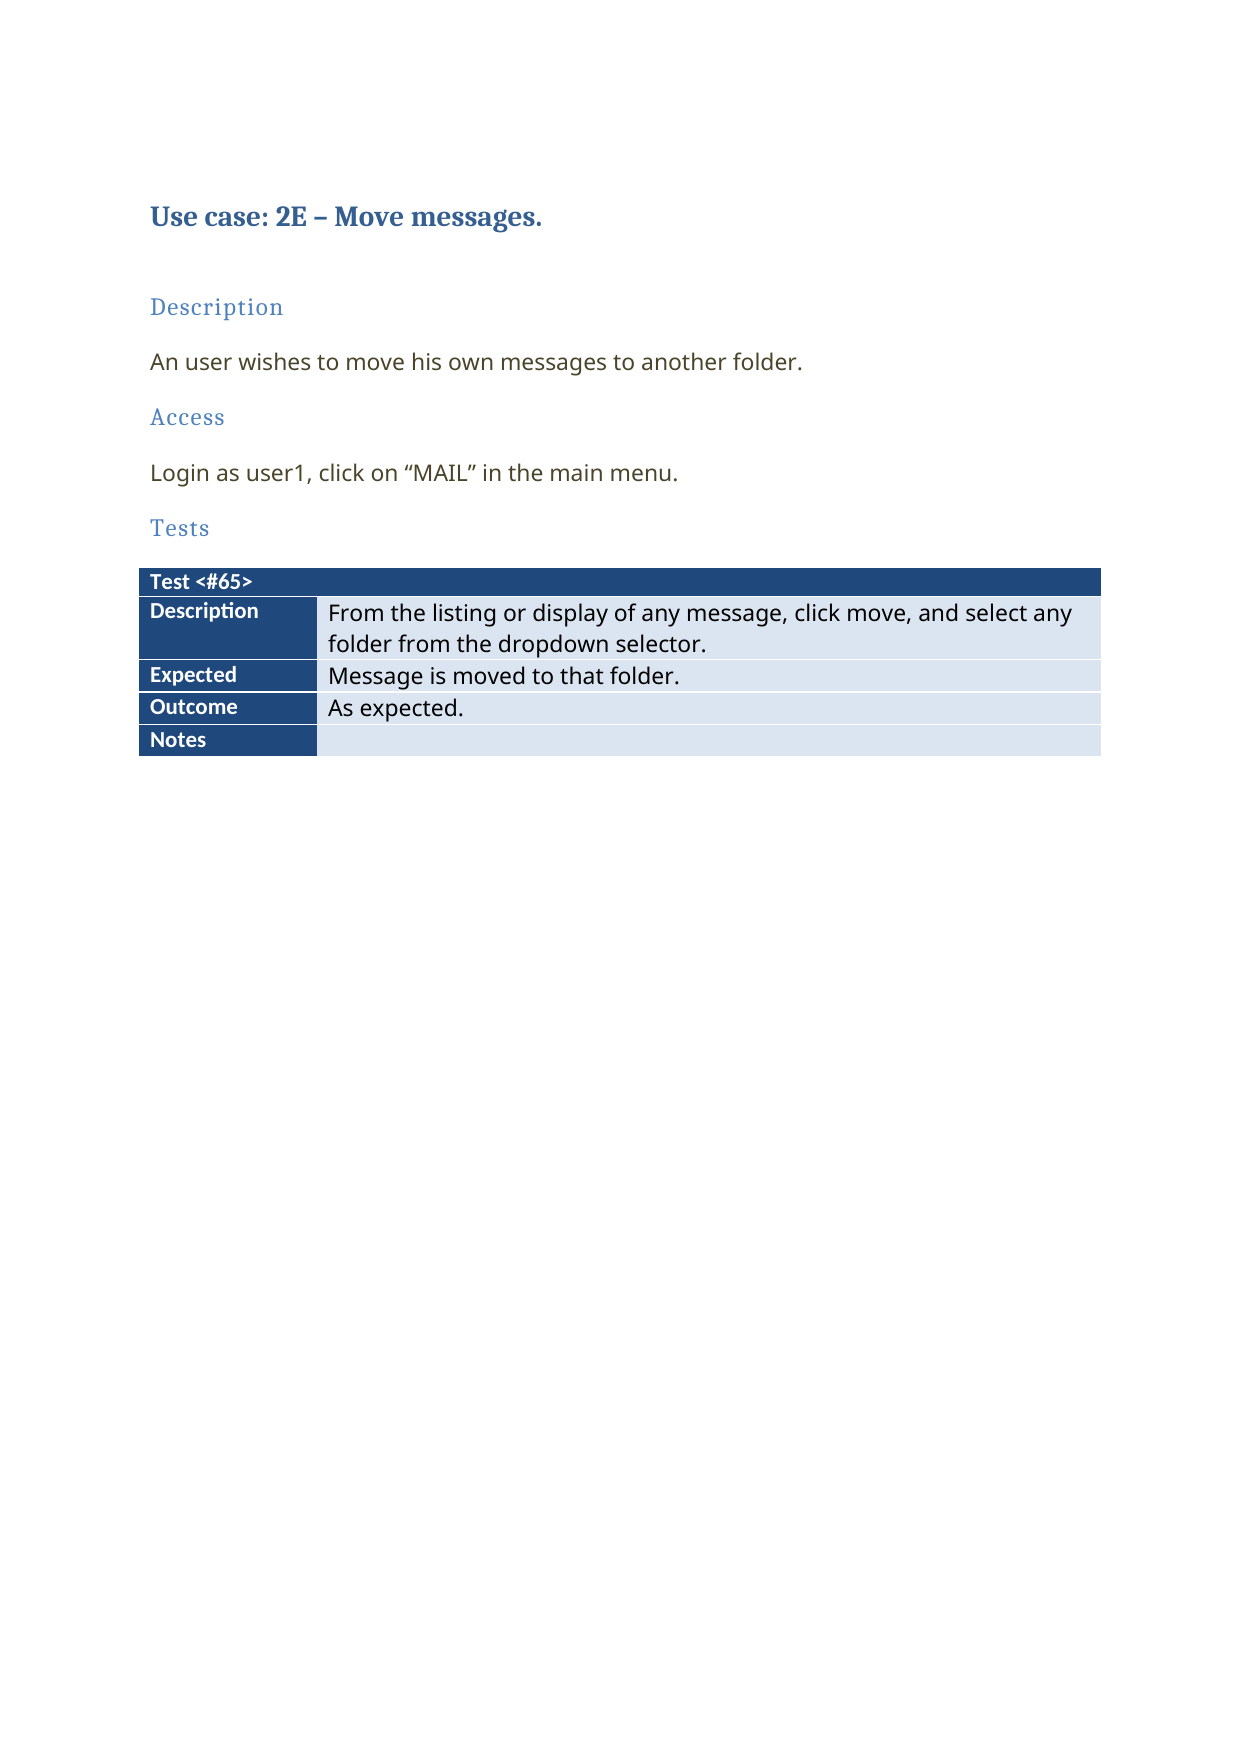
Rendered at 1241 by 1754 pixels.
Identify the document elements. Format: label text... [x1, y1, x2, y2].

text Login as user1, click on “MAIL” in the main menu. [150, 457, 1090, 488]
table_cell Expected [139, 660, 317, 691]
subtitle Tests [150, 514, 1090, 542]
subtitle Use case: 2E – Move messages. [150, 200, 1090, 233]
table_header Test <#65> [139, 568, 1101, 596]
table_cell From the listing or display of any message, click move, and select any folder from the dropdown selector. [317, 597, 1101, 659]
table_cell Notes [139, 725, 317, 756]
table_cell [317, 725, 1101, 756]
table_cell As expected. [317, 693, 1101, 724]
subtitle Description [150, 292, 1090, 321]
subtitle Access [150, 403, 1090, 432]
text An user wishes to move his own messages to another folder. [150, 346, 1090, 377]
table_cell Message is moved to that folder. [317, 660, 1101, 691]
table_cell Outcome [139, 693, 317, 724]
table_cell Description [139, 597, 317, 659]
